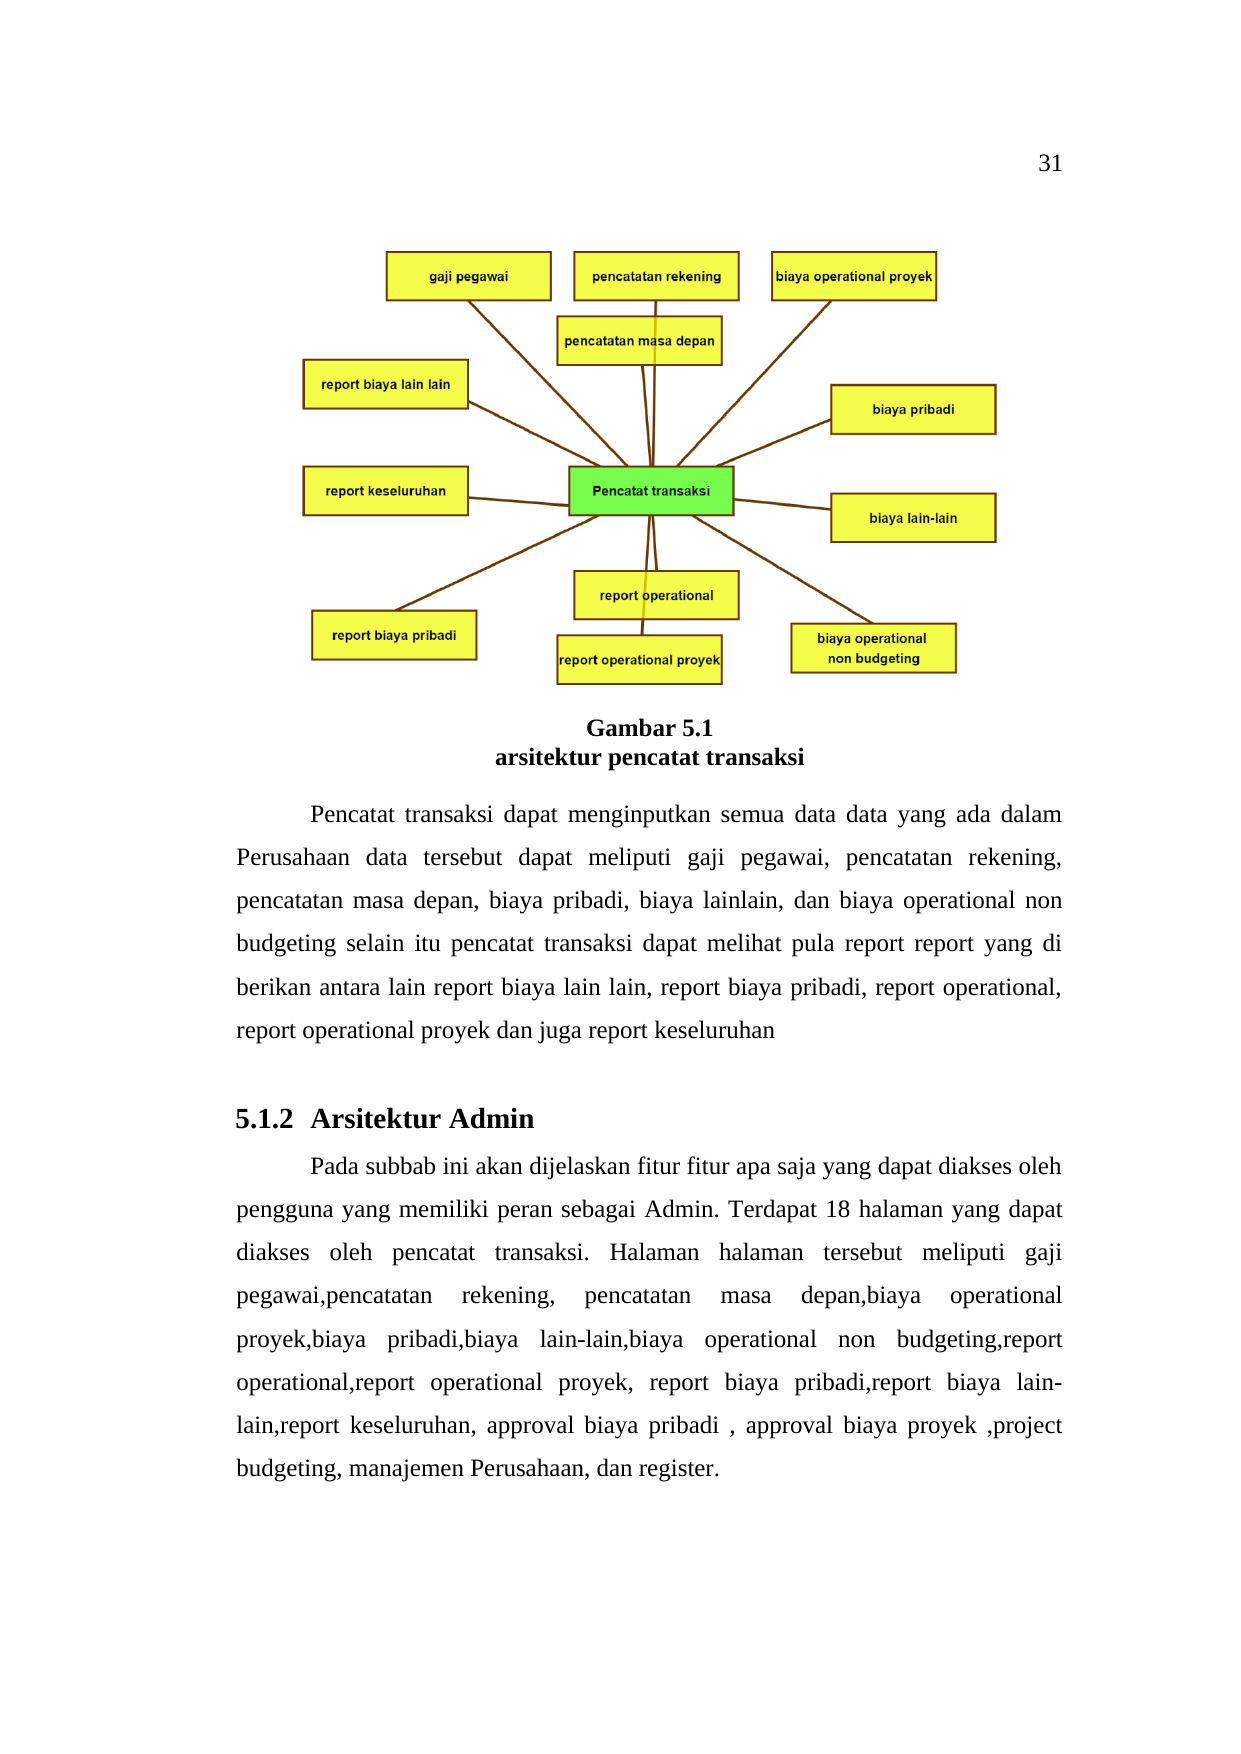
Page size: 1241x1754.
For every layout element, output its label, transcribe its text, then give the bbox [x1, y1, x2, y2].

list Arsitektur Admin [235, 1101, 1063, 1134]
text Pencatat transaksi dapat menginputkan semua data data yang ada dalam Perusahaan data tersebut dapat meliputi gaji pegawai, pencatatan rekening, pencatatan masa depan, biaya pribadi, biaya lainlain, dan biaya operational non budgeting selain itu pencatat transaksi dapat melihat pula report report yang di berikan antara lain report biaya lain lain, report biaya pribadi, report operational, report operational proyek dan juga report keseluruhan [236, 799, 1063, 1043]
text Gambar 5.1 arsitektur pencatat transaksi [236, 713, 1063, 770]
picture [288, 236, 1011, 699]
text Pada subbab ini akan dijelaskan fitur fitur apa saja yang dapat diakses oleh pengguna yang memiliki peran sebagai Admin. Terdapat 18 halaman yang dapat diakses oleh pencatat transaksi. Halaman halaman tersebut meliputi gaji pegawai,pencatatan rekening, pencatatan masa depan,biaya operational proyek,biaya pribadi,biaya lain-lain,biaya operational non budgeting,report operational,report operational proyek, report biaya pribadi,report biaya lain-lain,report keseluruhan, approval biaya pribadi , approval biaya proyek ,project budgeting, manajemen Perusahaan, dan register. [236, 1151, 1063, 1482]
